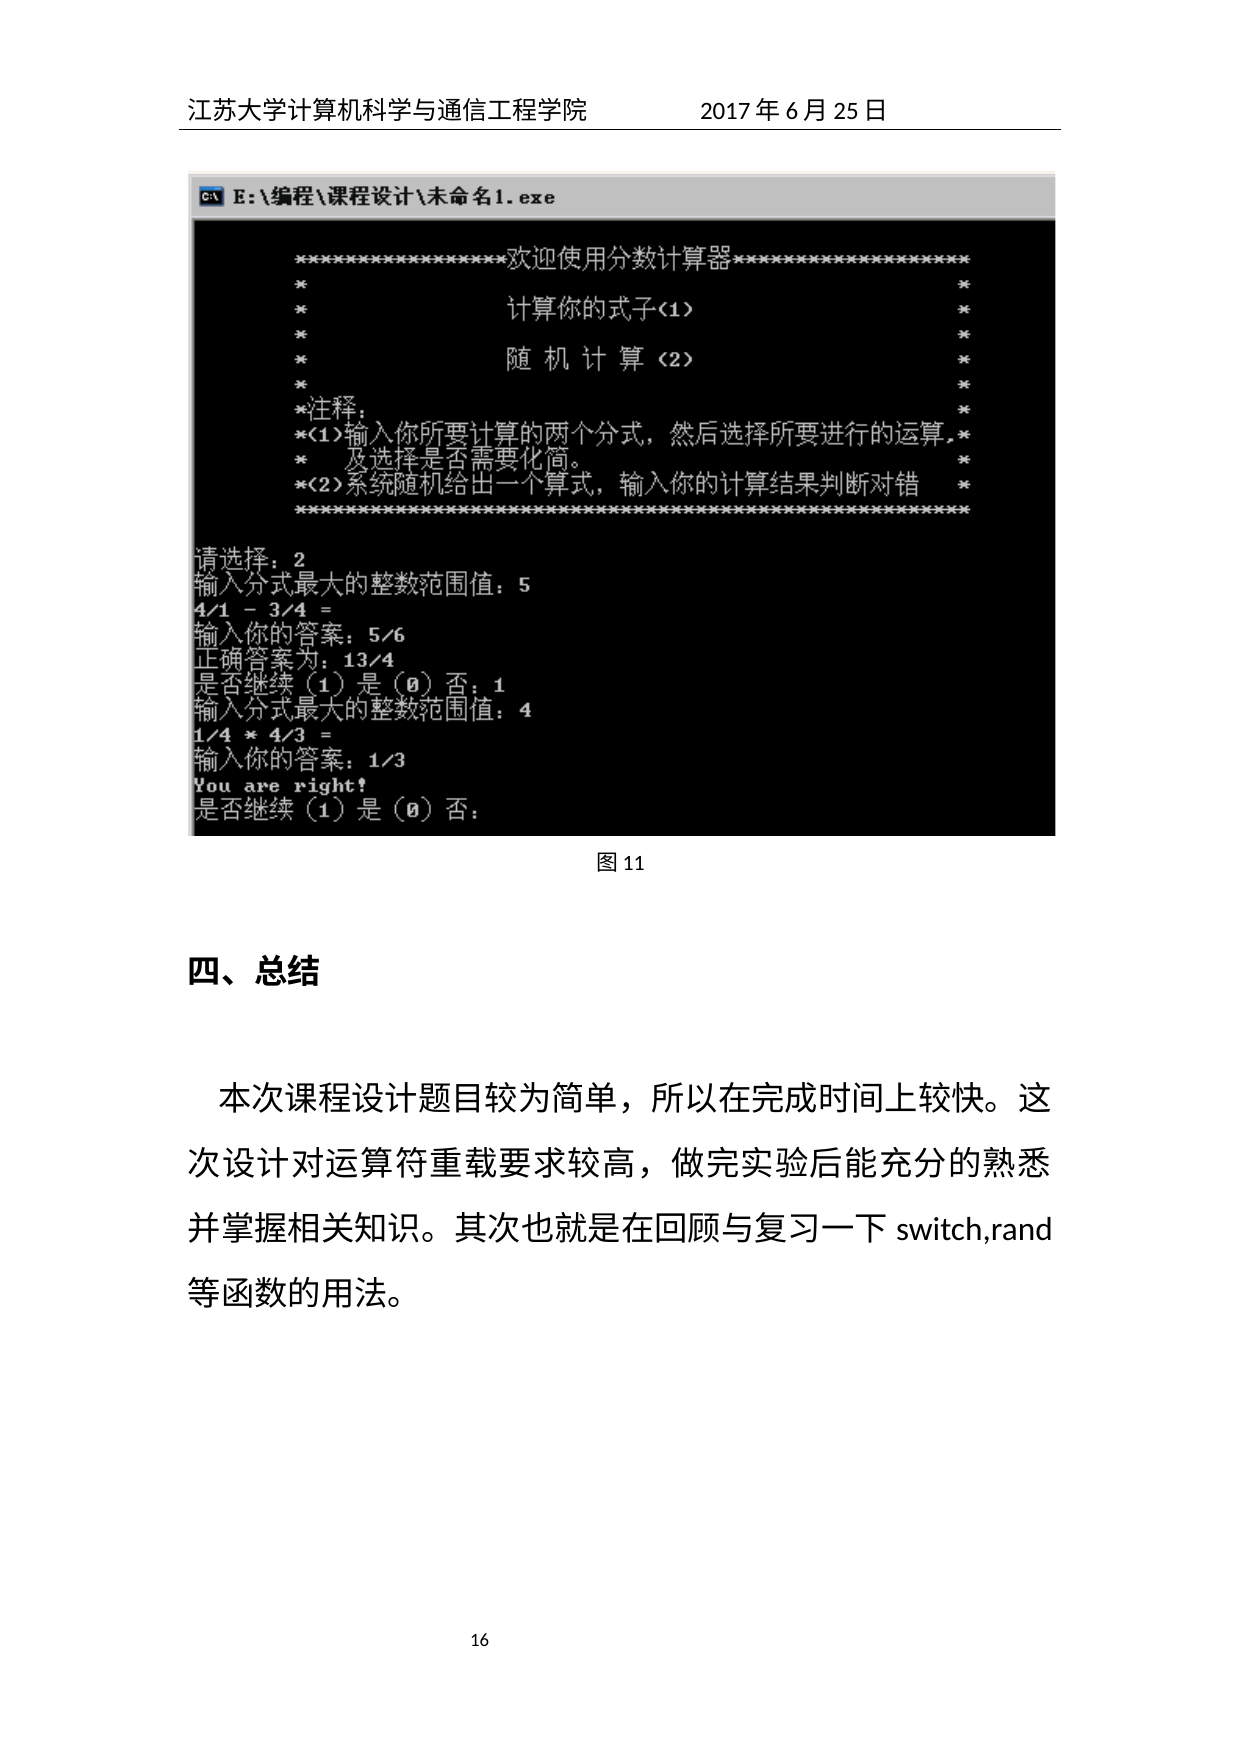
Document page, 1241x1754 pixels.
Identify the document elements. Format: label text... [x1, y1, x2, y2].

text 图11 [187, 844, 1053, 877]
subtitle 总结 [187, 937, 1053, 1002]
picture [187, 171, 1056, 836]
list 本次课程设计题目较为简单，所以在完成时间上较快。这次设计对运算符重载要求较高，做完实验后能充分的熟悉并掌握相关知识。其次也就是在回顾与复习一下switch,rand等函数的用法。 [187, 1063, 1053, 1323]
